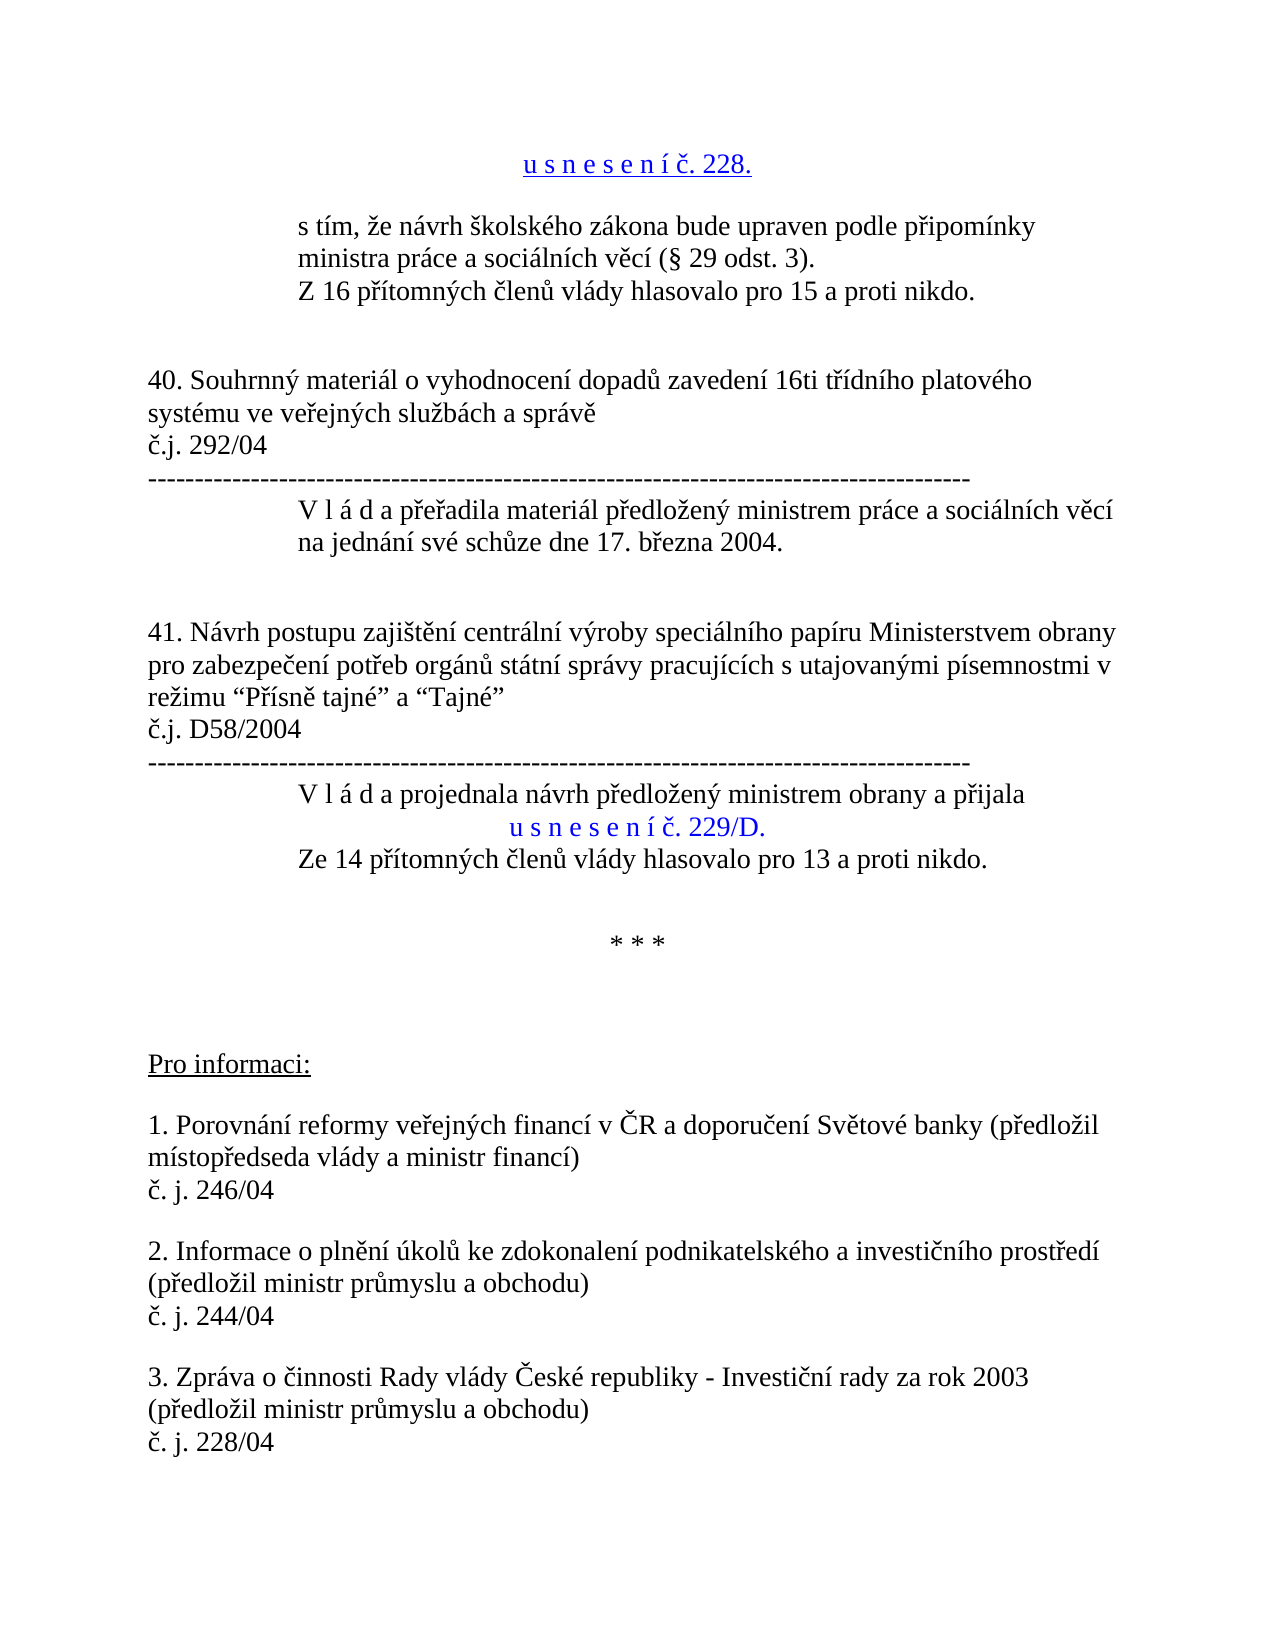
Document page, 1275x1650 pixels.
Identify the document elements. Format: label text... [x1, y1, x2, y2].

text u s n e s e n í č. 228. [148, 148, 1127, 180]
text V l á d a projednala návrh předložený ministrem obrany a přijala [298, 777, 1127, 810]
text Ze 14 přítomných členů vlády hlasovalo pro 13 a proti nikdo. [298, 842, 1127, 874]
text * * * [148, 928, 1127, 961]
text V l á d a přeřadila materiál předložený ministrem práce a sociálních věcí na jednání své schůze dne 17. března 2004. [298, 493, 1127, 558]
text 40. Souhrnný materiál o vyhodnocení dopadů zavedení 16ti třídního platového systému ve veřejných službách a správě č.j. 292/04 ---------------------------------------------------------------------------------------- [148, 306, 1127, 493]
text u s n e s e n í č. 229/D. [148, 810, 1127, 842]
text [148, 961, 1127, 1486]
text s tím, že návrh školského zákona bude upraven podle připomínky ministra práce a sociálních věcí (§ 29 odst. 3). [298, 209, 1127, 273]
text 41. Návrh postupu zajištění centrální výroby speciálního papíru Ministerstvem obrany pro zabezpečení potřeb orgánů státní správy pracujících s utajovanými písemnostmi v režimu “Přísně tajné” a “Tajné” č.j. D58/2004 ---------------------------------------------------------------------------------------- [148, 558, 1127, 777]
text Z 16 přítomných členů vlády hlasovalo pro 15 a proti nikdo. [298, 273, 1127, 306]
